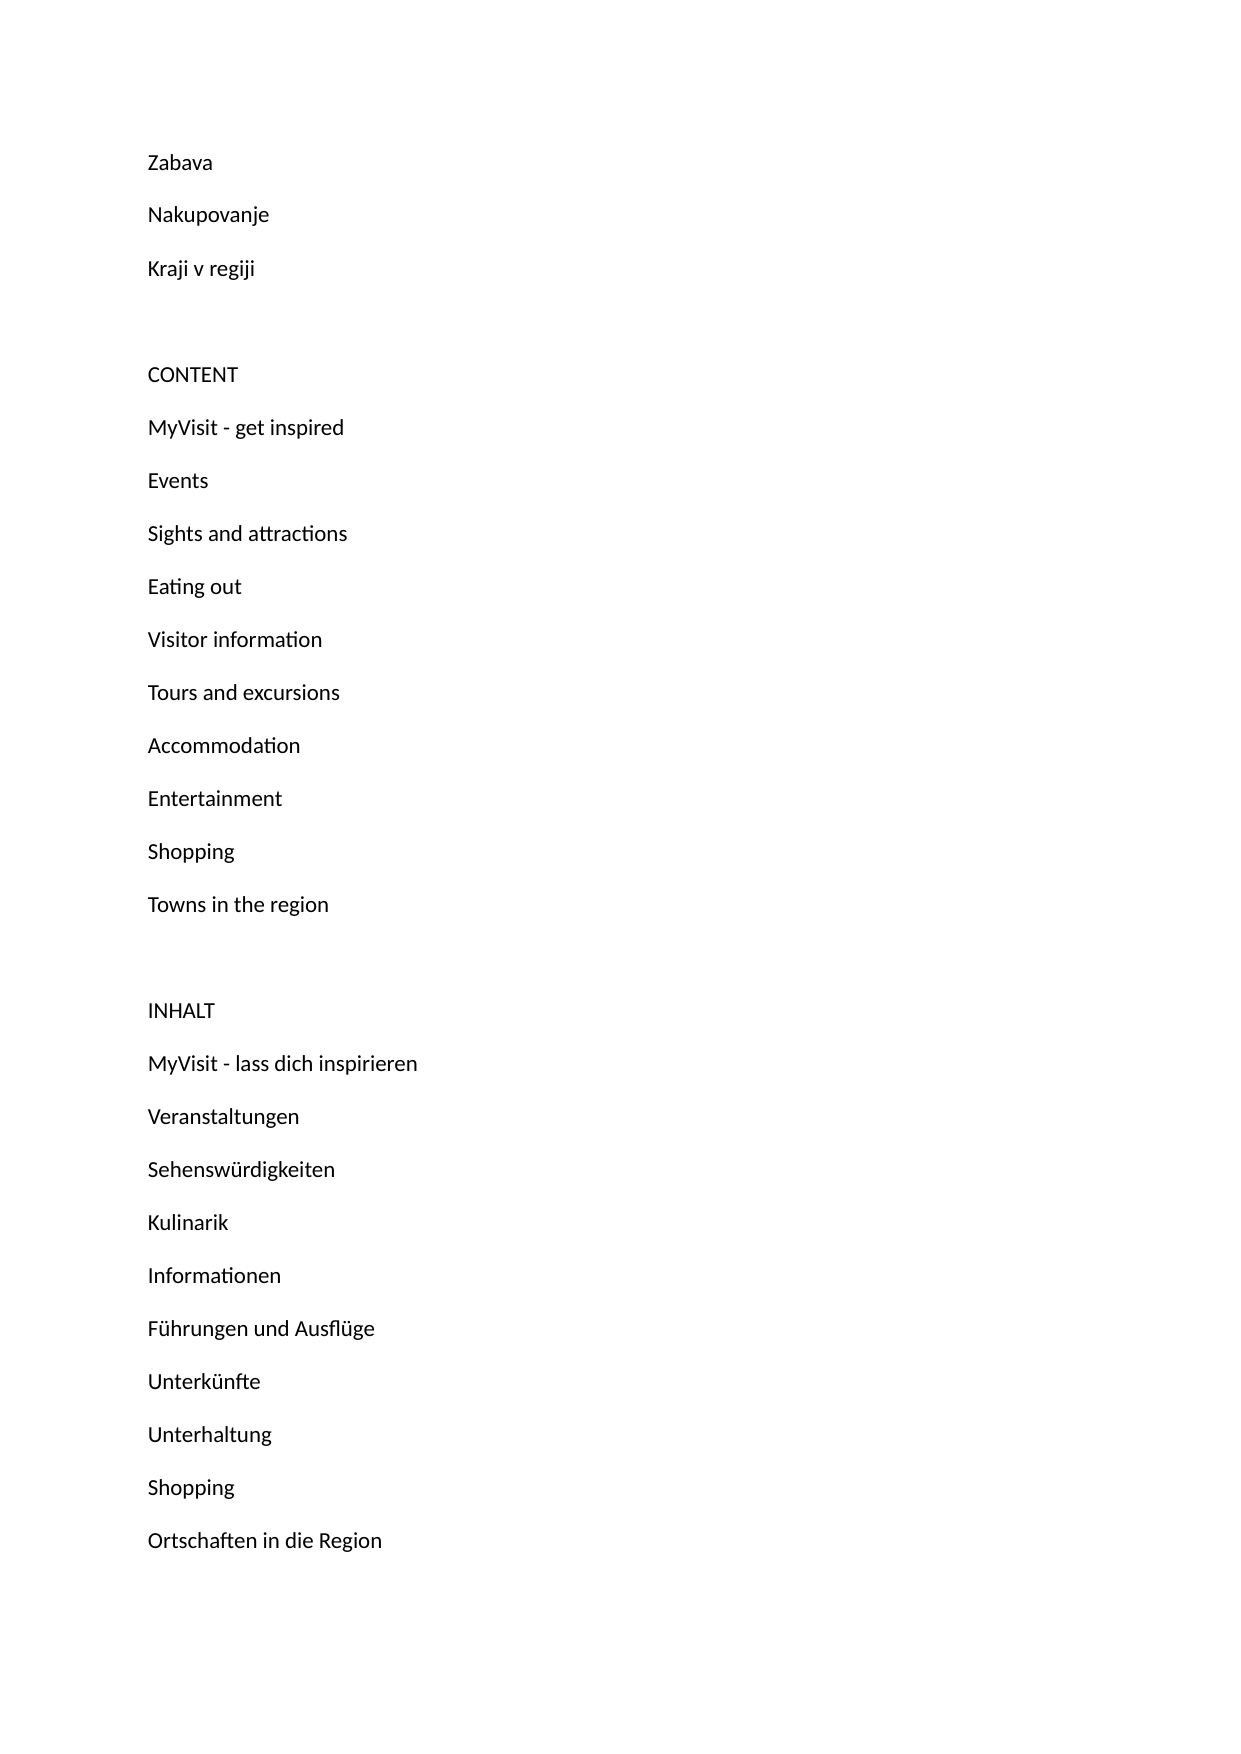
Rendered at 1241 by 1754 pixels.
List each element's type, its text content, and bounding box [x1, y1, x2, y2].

text Ortschaften in die Region [148, 1526, 1093, 1554]
text Sights and attractions [148, 519, 1093, 547]
text Shopping [148, 1473, 1093, 1501]
text Führungen und Ausflüge [148, 1314, 1093, 1342]
text INHALT [148, 996, 1093, 1024]
text Entertainment [148, 784, 1093, 812]
text Visitor information [148, 625, 1093, 653]
text Tours and excursions [148, 678, 1093, 706]
text Informationen [148, 1261, 1093, 1289]
text MyVisit - get inspired [148, 413, 1093, 441]
text Events [148, 466, 1093, 494]
text Unterkünfte [148, 1367, 1093, 1395]
text Shopping [148, 837, 1093, 865]
text Nakupovanje [148, 201, 1093, 229]
text Veranstaltungen [148, 1102, 1093, 1130]
text CONTENT [148, 360, 1093, 388]
text Sehenswürdigkeiten [148, 1155, 1093, 1183]
text Eating out [148, 572, 1093, 600]
text Kulinarik [148, 1208, 1093, 1236]
text Kraji v regiji [148, 254, 1093, 282]
text Unterhaltung [148, 1420, 1093, 1448]
text Zabava [148, 148, 1093, 176]
text Towns in the region [148, 890, 1093, 918]
text Accommodation [148, 731, 1093, 759]
text MyVisit - lass dich inspirieren [148, 1049, 1093, 1077]
